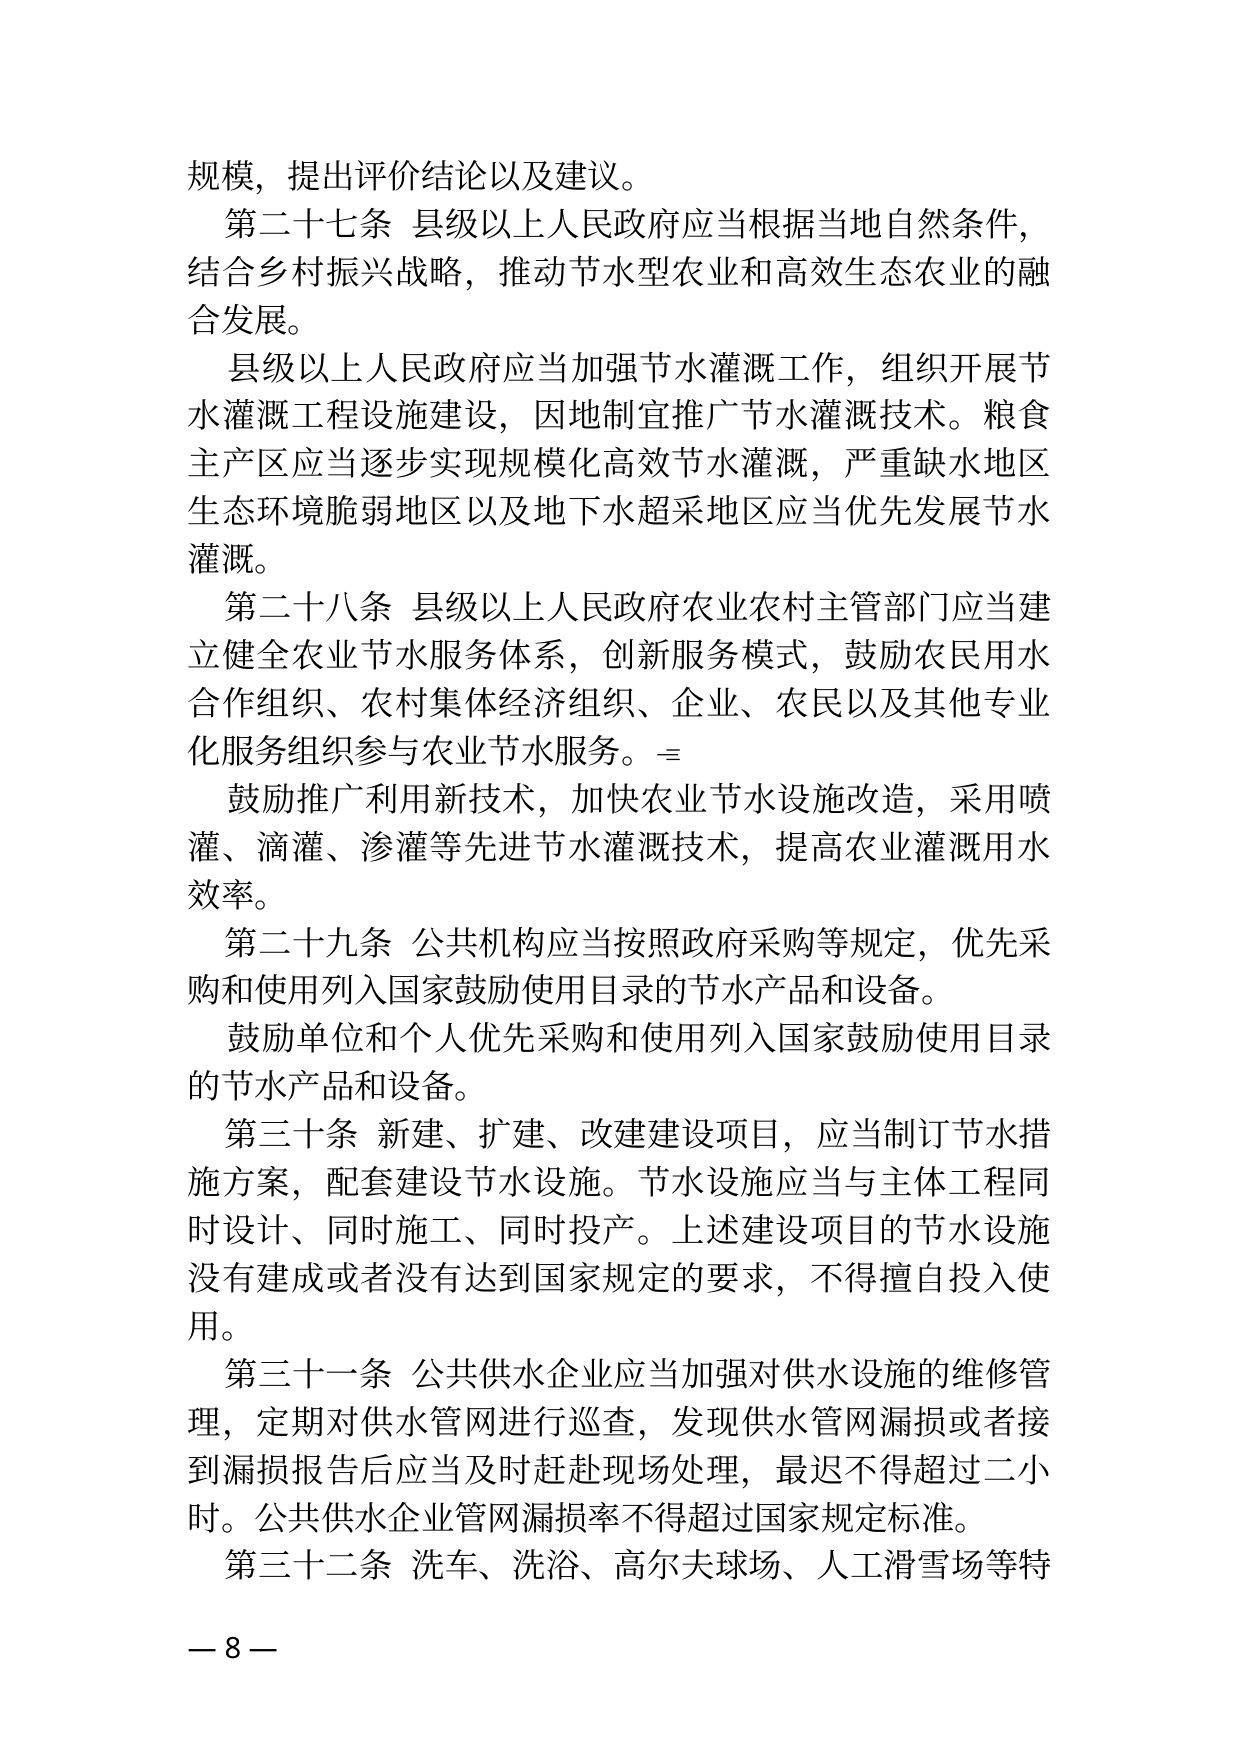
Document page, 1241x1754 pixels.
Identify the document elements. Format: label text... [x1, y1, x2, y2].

text 第二十七条 县级以上人民政府应当根据当地自然条件，结合乡村振兴战略，推动节水型农业和高效生态农业的融合发展。 [187, 198, 1053, 342]
text 第三十一条 公共供水企业应当加强对供水设施的维修管理，定期对供水管网进行巡查，发现供水管网漏损或者接到漏损报告后应当及时赶赴现场处理，最迟不得超过二小时。公共供水企业管网漏损率不得超过国家规定标准。 [187, 1348, 1053, 1539]
text 县级以上人民政府应当加强节水灌溉工作，组织开展节水灌溉工程设施建设，因地制宜推广节水灌溉技术。粮食主产区应当逐步实现规模化高效节水灌溉，严重缺水地区、生态环境脆弱地区以及地下水超采地区应当优先发展节水灌溉。 [187, 342, 1053, 581]
text 鼓励推广利用新技术，加快农业节水设施改造，采用喷灌、滴灌、渗灌等先进节水灌溉技术，提高农业灌溉用水效率。 [187, 773, 1053, 917]
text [187, 1539, 1053, 1587]
text 第二十九条 公共机构应当按照政府采购等规定，优先采购和使用列入国家鼓励使用目录的节水产品和设备。 [187, 917, 1053, 1012]
text 鼓励单位和个人优先采购和使用列入国家鼓励使用目录的节水产品和设备。 [187, 1012, 1053, 1108]
text 第二十八条 县级以上人民政府农业农村主管部门应当建立健全农业节水服务体系，创新服务模式，鼓励农民用水合作组织、农村集体经济组织、企业、农民以及其他专业化服务组织参与农业节水服务。 [187, 581, 1053, 773]
text 第三十条 新建、扩建、改建建设项目，应当制订节水措施方案，配套建设节水设施。节水设施应当与主体工程同时设计、同时施工、同时投产。上述建设项目的节水设施没有建成或者没有达到国家规定的要求，不得擅自投入使用。 [187, 1108, 1053, 1348]
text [187, 150, 1053, 198]
